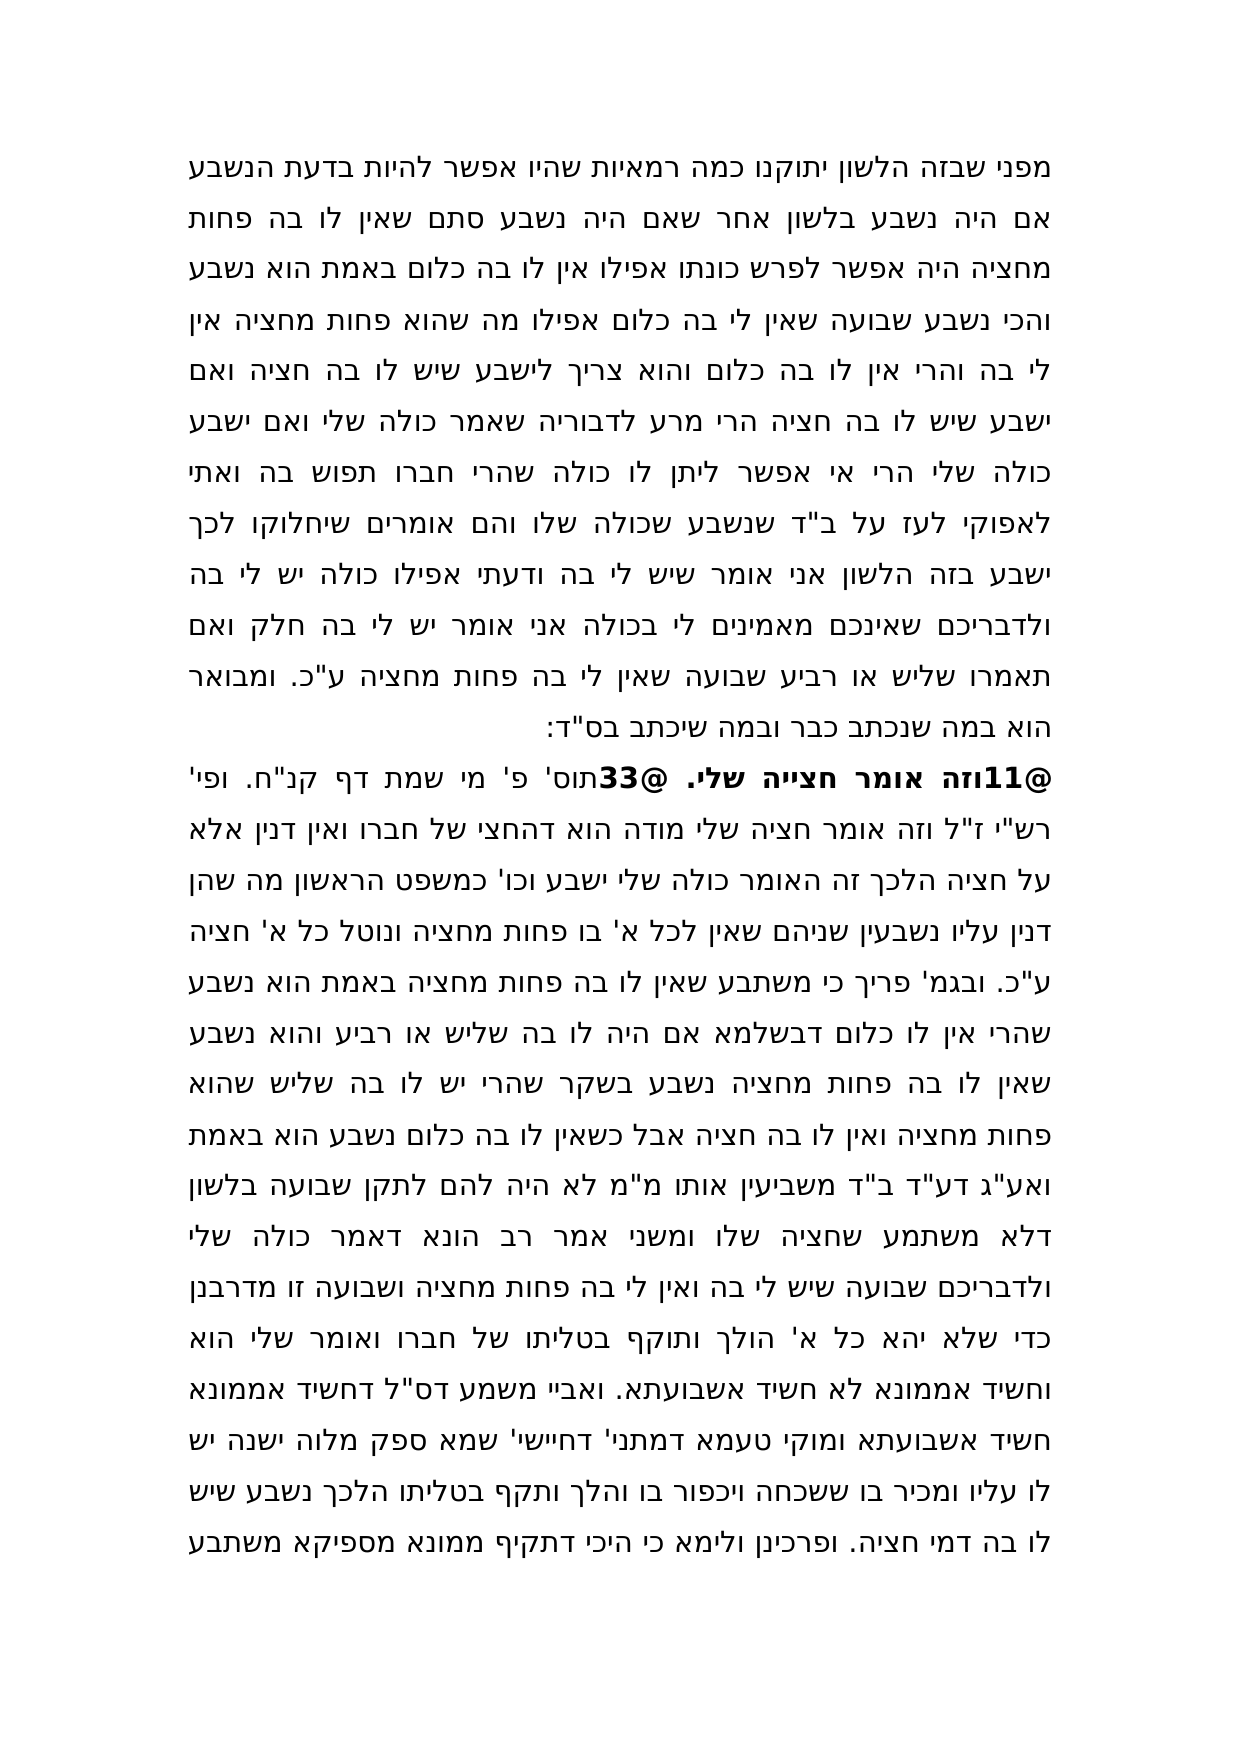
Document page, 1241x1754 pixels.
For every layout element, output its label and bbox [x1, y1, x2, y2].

text [187, 761, 1053, 1559]
text [187, 150, 1053, 744]
